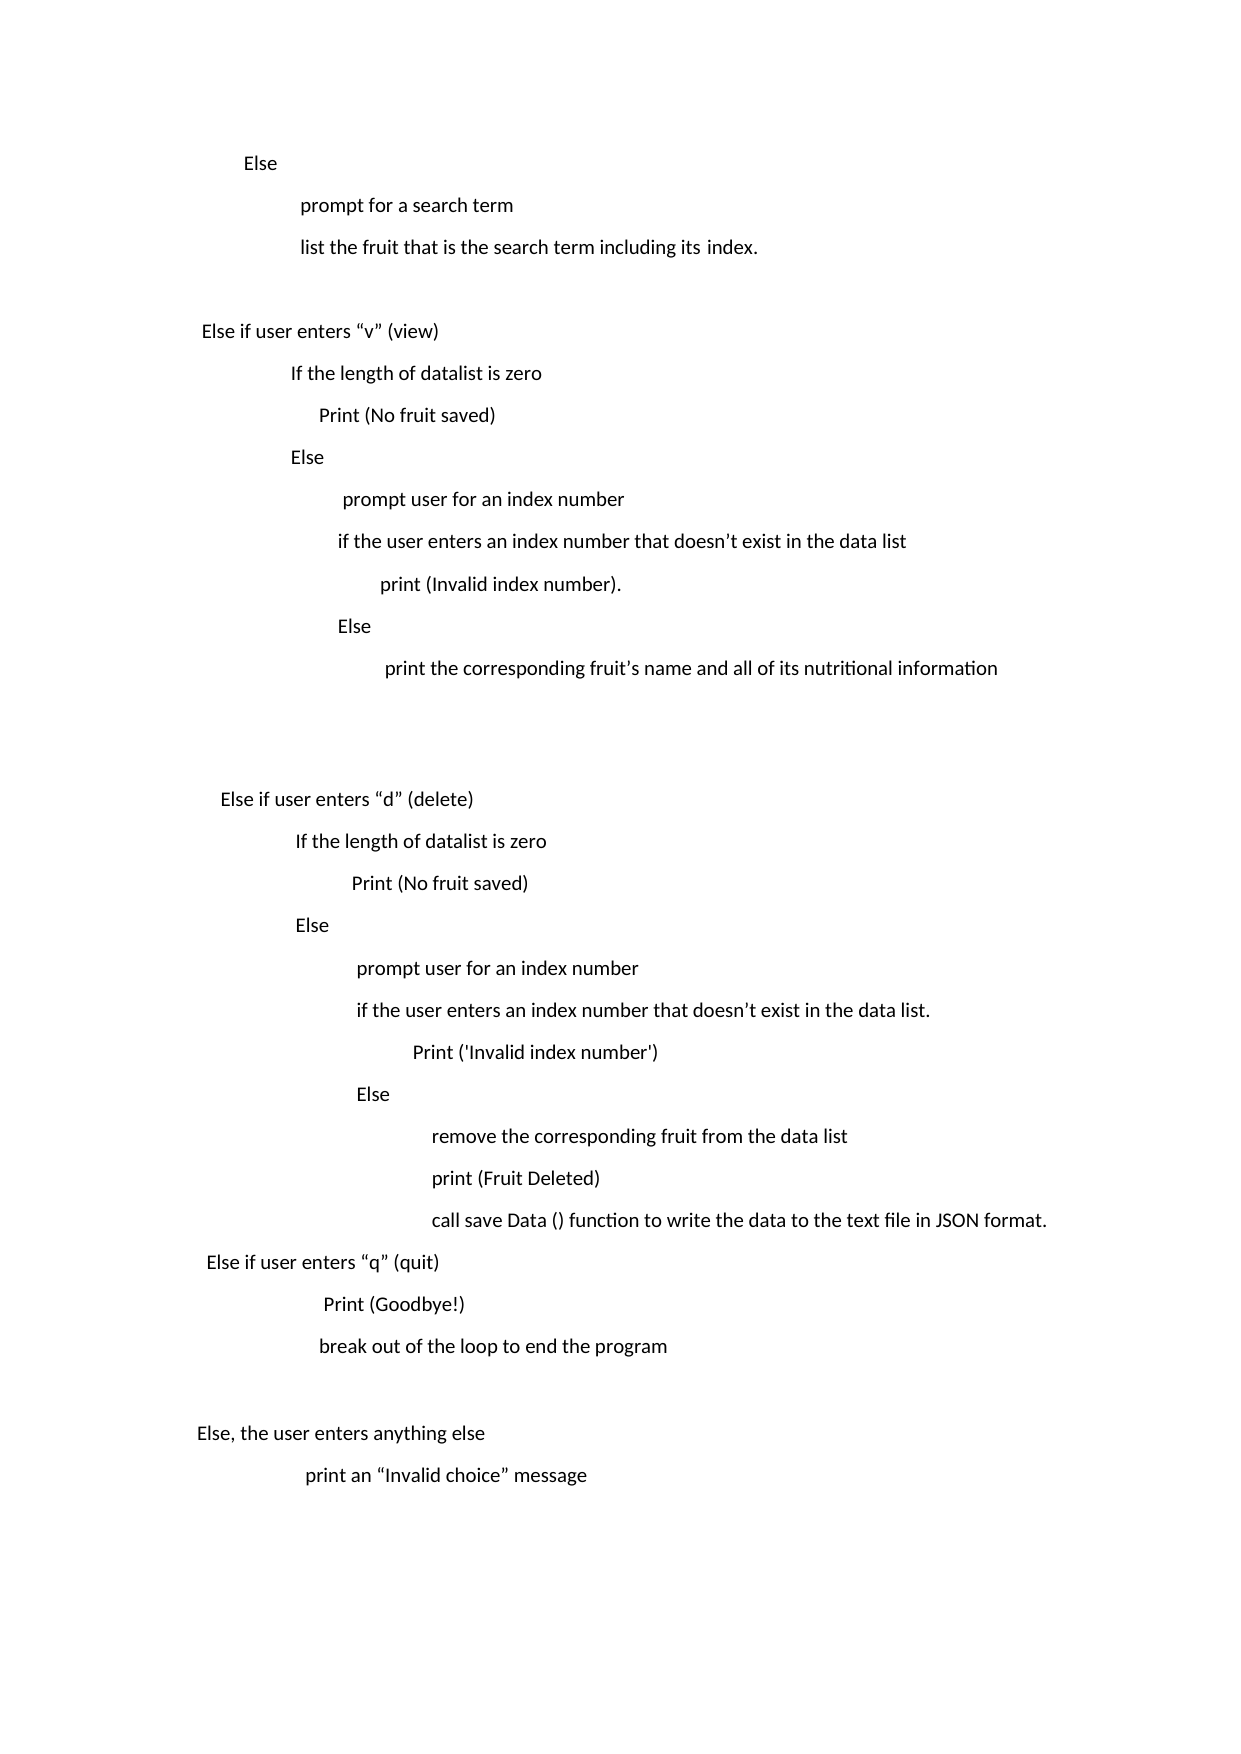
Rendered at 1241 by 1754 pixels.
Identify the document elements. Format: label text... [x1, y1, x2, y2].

text Else [150, 613, 1090, 638]
text prompt user for an index number [150, 955, 1090, 980]
text Else, the user enters anything else [150, 1420, 1090, 1446]
text Print (No fruit saved) [150, 402, 1090, 428]
text if the user enters an index number that doesn’t exist in the data list. [150, 997, 1090, 1022]
text print the corresponding fruit’s name and all of its nutritional information [150, 655, 1090, 680]
text Else if user enters “q” (quit) [150, 1249, 1090, 1275]
text print an “Invalid choice” message [150, 1462, 1090, 1488]
text Else [150, 1081, 1090, 1106]
text Else [150, 444, 1090, 470]
text list the fruit that is the search term including its index. [150, 234, 1090, 259]
text if the user enters an index number that doesn’t exist in the data list [150, 529, 1090, 554]
text call save Data () function to write the data to the text file in JSON format. [150, 1207, 1090, 1233]
text print (Invalid index number). [150, 571, 1090, 596]
text Else if user enters “v” (view) [150, 318, 1090, 344]
text break out of the loop to end the program [150, 1333, 1090, 1359]
text If the length of datalist is zero [150, 828, 1090, 854]
text Print (No fruit saved) [150, 871, 1090, 896]
text print (Fruit Deleted) [150, 1165, 1090, 1191]
text If the length of datalist is zero [150, 360, 1090, 386]
text Print ('Invalid index number') [150, 1039, 1090, 1064]
text Else [150, 913, 1090, 938]
text Print (Goodbye!) [150, 1291, 1090, 1317]
text prompt user for an index number [150, 487, 1090, 512]
text Else [150, 150, 1090, 175]
text prompt for a search term [150, 192, 1090, 217]
text remove the corresponding fruit from the data list [150, 1123, 1090, 1148]
text Else if user enters “d” (delete) [150, 786, 1090, 812]
